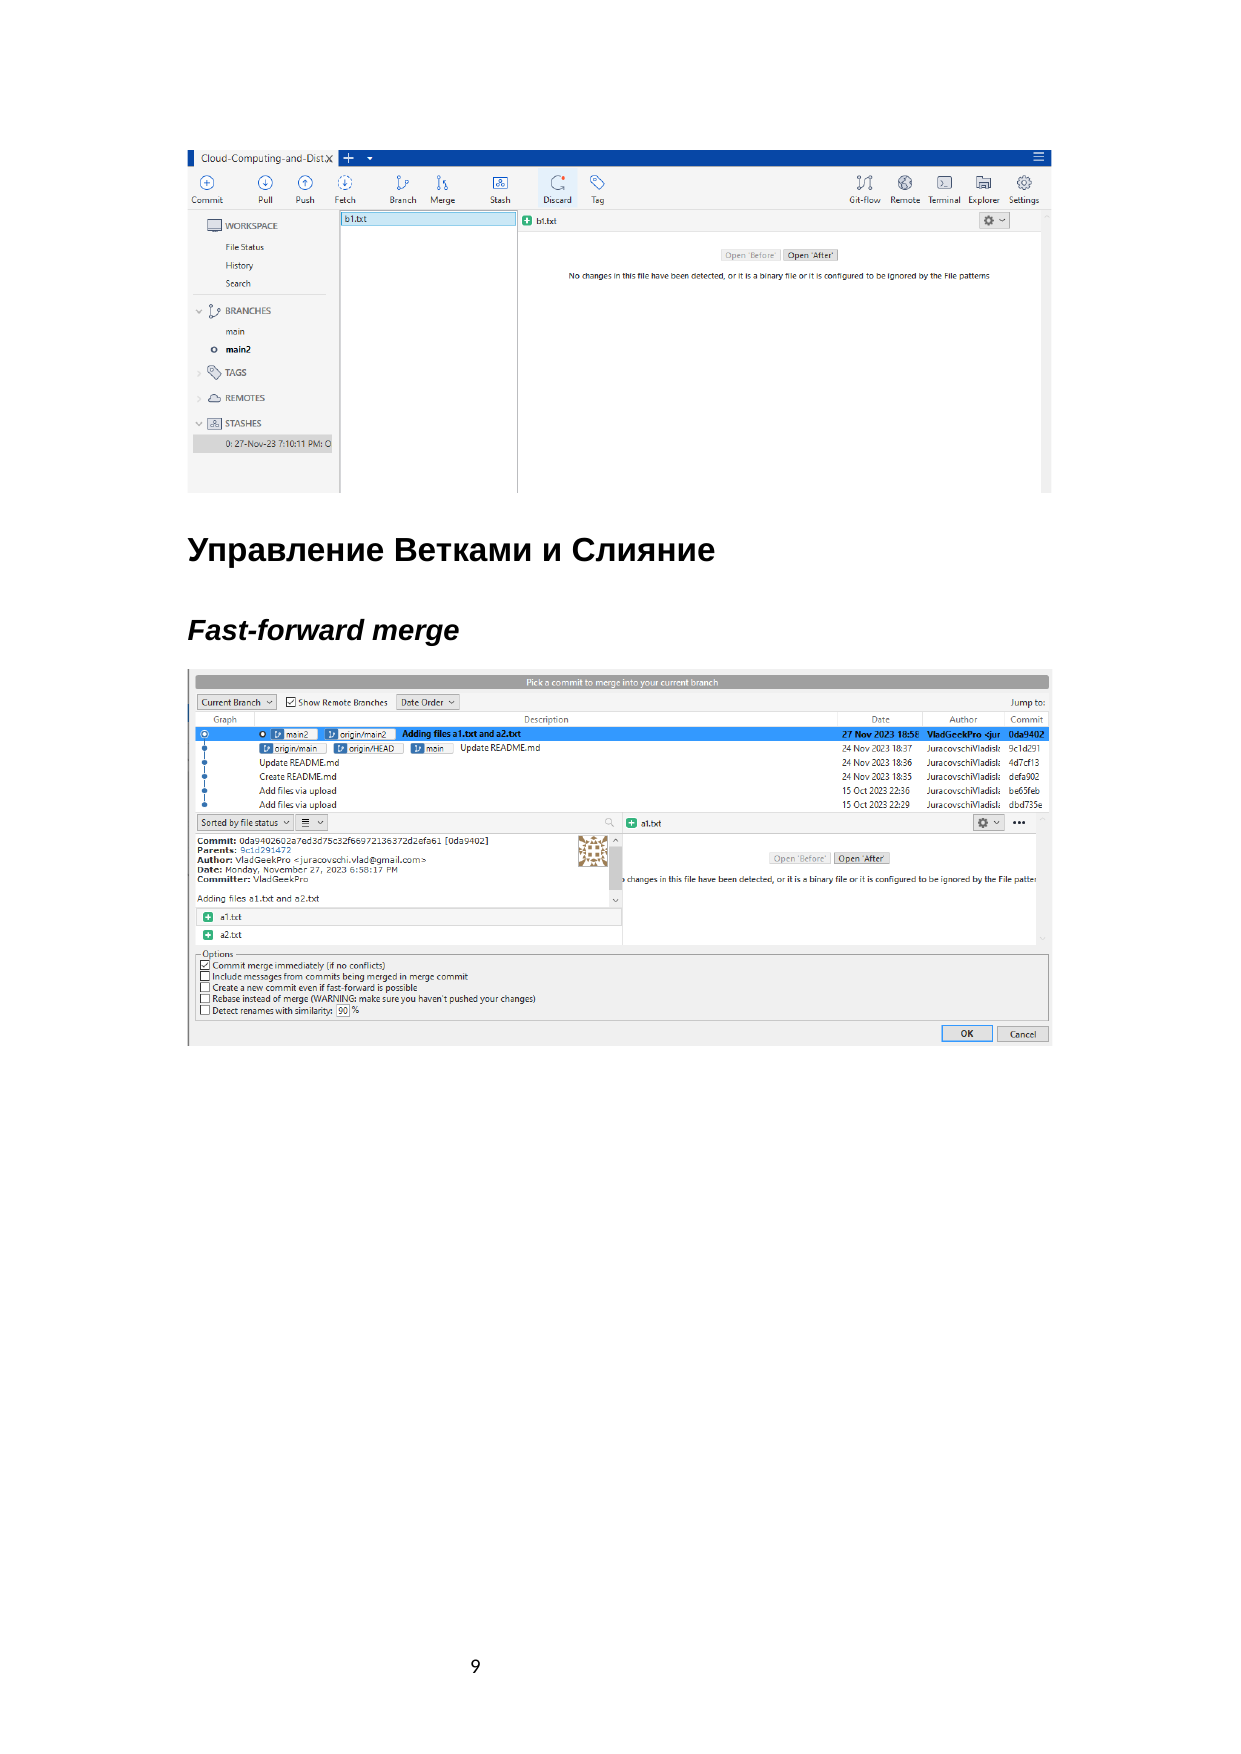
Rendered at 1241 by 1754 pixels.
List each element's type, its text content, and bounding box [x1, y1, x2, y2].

picture [187, 669, 1053, 1046]
subtitle Управление Ветками и Слияние [187, 530, 1053, 568]
picture [187, 150, 1052, 493]
subtitle Fast-forward merge [187, 612, 1053, 646]
